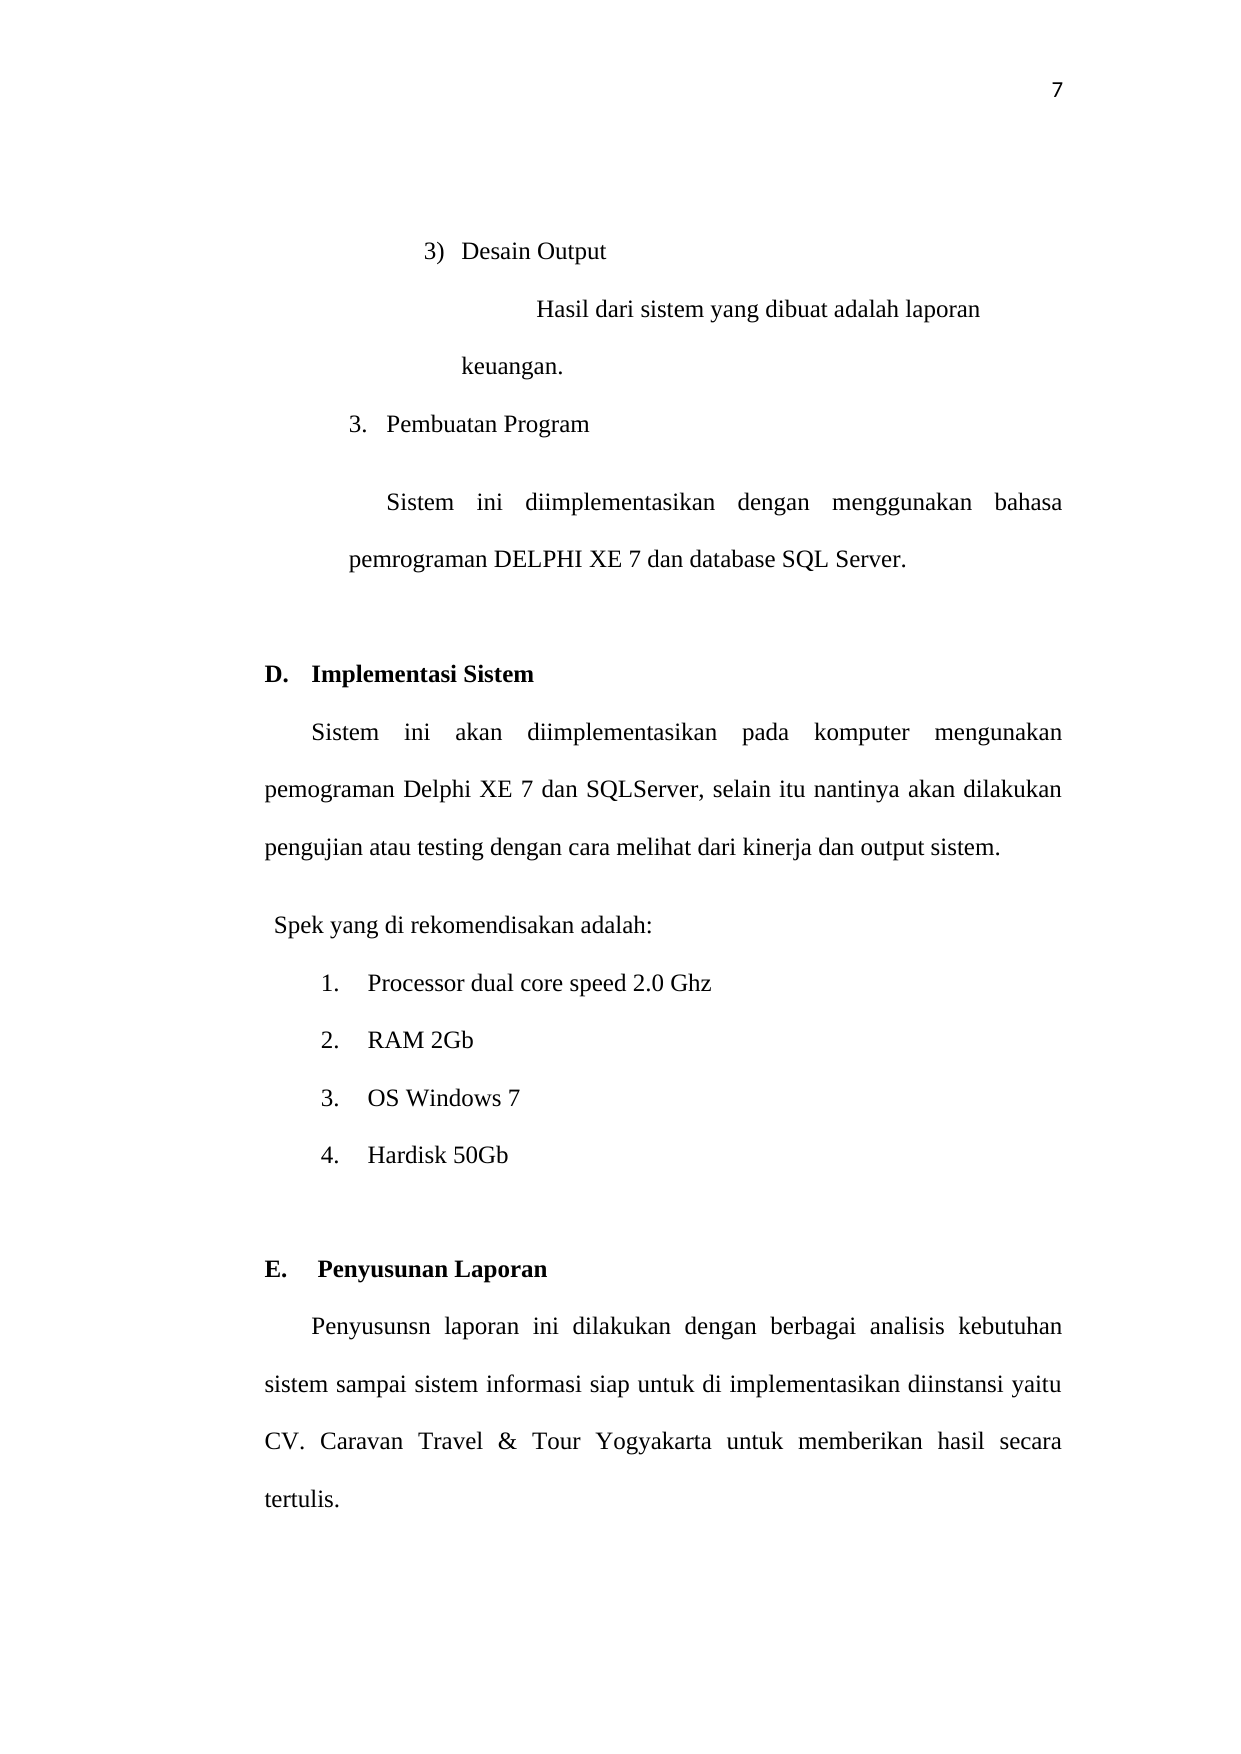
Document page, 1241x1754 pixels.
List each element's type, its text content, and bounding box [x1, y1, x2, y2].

text Spek yang di rekomendisakan adalah: [251, 910, 1063, 939]
list Sistem ini akan diimplementasikan pada komputer mengunakan pemograman Delphi XE 7 dan SQLServer, selain itu nantinya akan dilakukan pengujian atau testing dengan cara melihat dari kinerja dan output sistem. [264, 717, 1063, 861]
list Penyusunsn laporan ini dilakukan dengan berbagai analisis kebutuhan sistem sampai sistem informasi siap untuk di implementasikan diinstansi yaitu CV. Caravan Travel & Tour Yogyakarta untuk memberikan hasil secara tertulis. [264, 1311, 1063, 1513]
list Implementasi Sistem [264, 659, 1063, 688]
list RAM 2Gb [321, 1025, 1063, 1054]
list Hasil dari sistem yang dibuat adalah laporan keuangan. [461, 294, 1063, 380]
list Pembuatan Program [349, 409, 1063, 437]
text Sistem ini diimplementasikan dengan menggunakan bahasa pemrograman DELPHI XE 7 dan database SQL Server. [349, 487, 1063, 573]
list OS Windows 7 [321, 1083, 1063, 1112]
list Hardisk 50Gb [321, 1140, 1063, 1169]
list Penyusunan Laporan [264, 1254, 1063, 1283]
list Desain Output [424, 236, 1063, 265]
list Processor dual core speed 2.0 Ghz [321, 968, 1063, 997]
